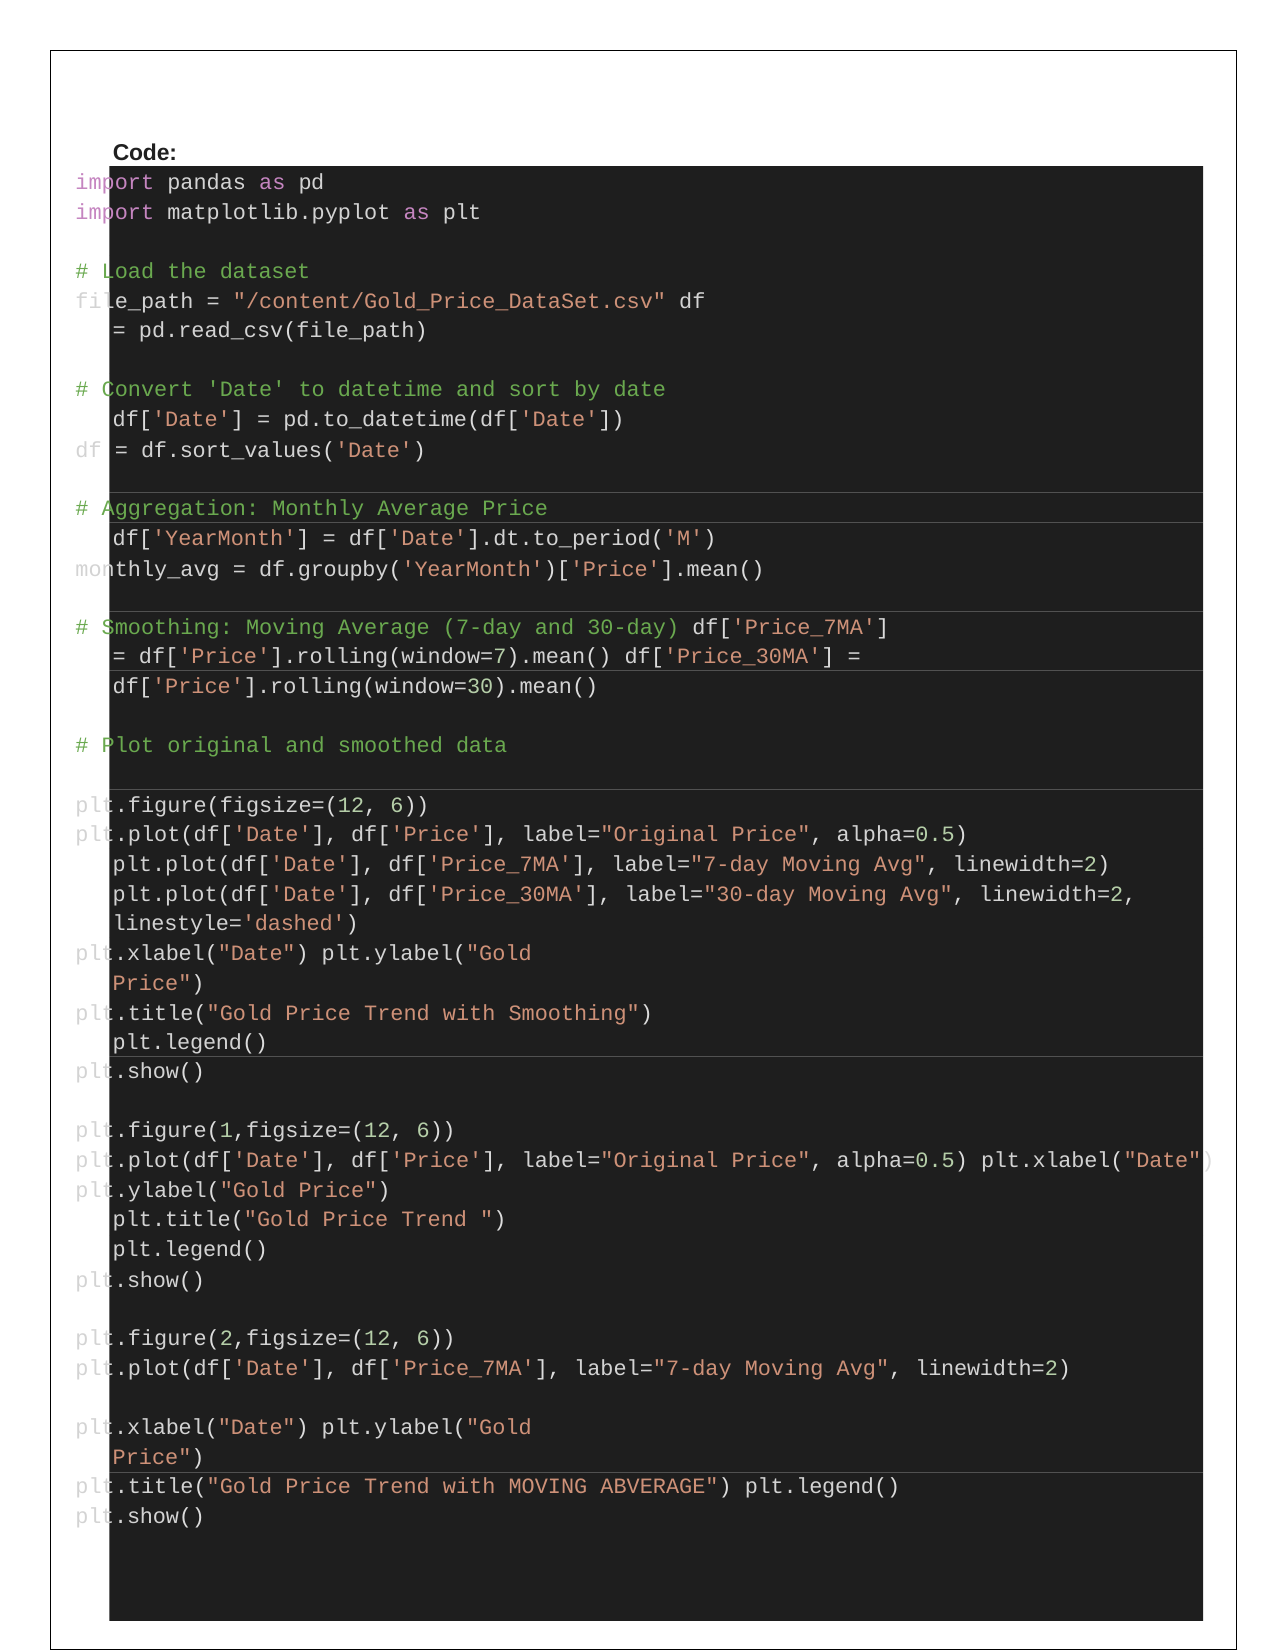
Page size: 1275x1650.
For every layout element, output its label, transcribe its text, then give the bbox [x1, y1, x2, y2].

text plt.plot(df['Date'], df['Price'], label="Original Price", alpha=0.5) plt.plot(df['Date'], df['Price_7MA'], label="7-day Moving Avg", linewidth=2) plt.plot(df['Date'], df['Price_30MA'], label="30-day Moving Avg", linewidth=2, linestyle='dashed') [75, 823, 1236, 937]
text plt.plot(df['Date'], df['Price'], label="Original Price", alpha=0.5) plt.xlabel("Date") [75, 1149, 1221, 1174]
text plt.figure(figsize=(12, 6)) [75, 794, 1236, 818]
text plt.show() [75, 1060, 1236, 1085]
text plt.title("Gold Price Trend with MOVING ABVERAGE") plt.legend() [75, 1476, 911, 1500]
text # Convert 'Date' to datetime and sort by date df['Date'] = pd.to_datetime(df['Date']) [75, 378, 724, 433]
text plt.show() [75, 1505, 1236, 1530]
text plt.plot(df['Date'], df['Price_7MA'], label="7-day Moving Avg", linewidth=2) [75, 1357, 1236, 1382]
text # Plot original and smoothed data [75, 734, 1236, 759]
text plt.xlabel("Date") plt.ylabel("Gold Price") [75, 1416, 553, 1471]
text plt.xlabel("Date") plt.ylabel("Gold Price") [75, 942, 553, 997]
text import matplotlib.pyplot as plt [75, 201, 1236, 226]
text plt.figure(2,figsize=(12, 6)) [75, 1327, 1236, 1352]
text df = df.sort_values('Date') [75, 438, 1236, 462]
text # Aggregation: Monthly Average Price df['YearMonth'] = df['Date'].dt.to_period('M') [75, 497, 724, 552]
text import pandas as pd [75, 171, 1236, 196]
text file_path = "/content/Gold_Price_DataSet.csv" df = pd.read_csv(file_path) [75, 290, 724, 344]
text plt.ylabel("Gold Price") plt.title("Gold Price Trend ") plt.legend() [75, 1179, 553, 1263]
text plt.title("Gold Price Trend with Smoothing") plt.legend() [75, 1002, 724, 1056]
text monthly_avg = df.groupby('YearMonth')['Price'].mean() [75, 557, 1236, 581]
text plt.show() [75, 1268, 1236, 1292]
text # Smoothing: Moving Average (7-day and 30-day) df['Price_7MA'] = df['Price'].rolling(window=7).mean() df['Price_30MA'] = df['Price'].rolling(window=30).mean() [75, 616, 911, 700]
text # Load the dataset [75, 260, 1236, 285]
text plt.figure(1,figsize=(12, 6)) [75, 1119, 1236, 1144]
text Code: [113, 139, 1236, 165]
